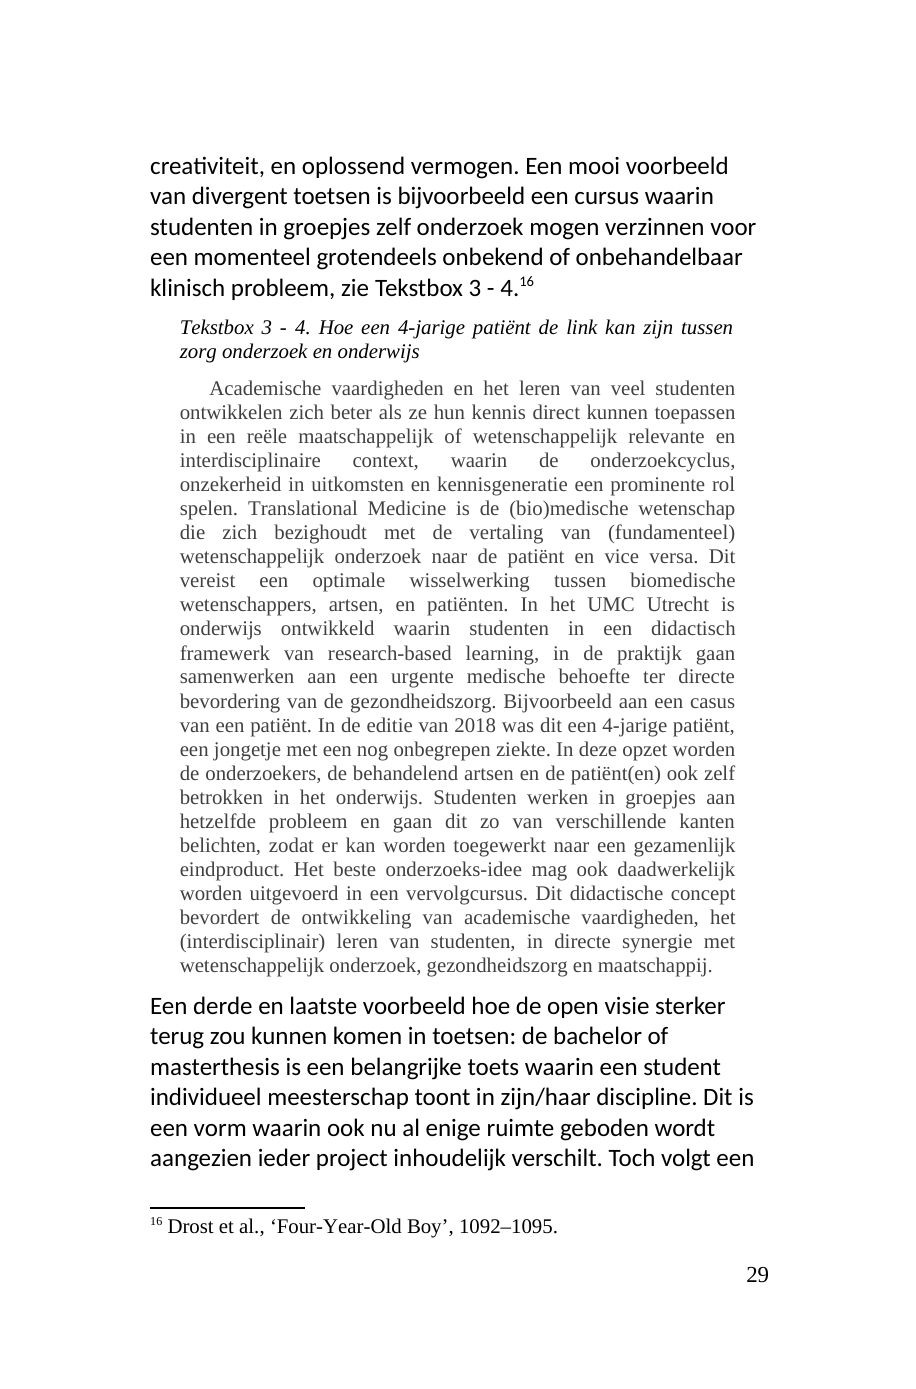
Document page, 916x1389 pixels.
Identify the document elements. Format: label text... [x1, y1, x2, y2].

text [150, 990, 766, 1173]
text Tekstbox 3 - 4. Hoe een 4-jarige patiënt de link kan zijn tussen zorg onderzoek en onderwijs [420, 315, 736, 363]
text Academische vaardigheden en het leren van veel studenten ontwikkelen zich beter als ze hun kennis direct kunnen toepassen in een reële maatschappelijk of wetenschappelijk relevante en interdisciplinaire context, waarin de onderzoekcyclus, onzekerheid in uitkomsten en kennisgeneratie een prominente rol spelen. Translational Medicine is de (bio)medische wetenschap die zich bezighoudt met de vertaling van (fundamenteel) wetenschappelijk onderzoek naar de patiënt en vice versa. Dit vereist een optimale wisselwerking tussen biomedische wetenschappers, artsen, en patiënten. In het UMC Utrecht is onderwijs ontwikkeld waarin studenten in een didactisch framewerk van research-based learning, in de praktijk gaan samenwerken aan een urgente medische behoefte ter directe bevordering van de gezondheidszorg. Bijvoorbeeld aan een casus van een patiënt. In de editie van 2018 was dit een 4-jarige patiënt, een jongetje met een nog onbegrepen ziekte. In deze opzet worden de onderzoekers, de behandelend artsen en de patiënt(en) ook zelf betrokken in het onderwijs. Studenten werken in groepjes aan hetzelfde probleem en gaan dit zo van verschillende kanten belichten, zodat er kan worden toegewerkt naar een gezamenlijk eindproduct. Het beste onderzoeks-idee mag ook daadwerkelijk worden uitgevoerd in een vervolgcursus. Dit didactische concept bevordert de ontwikkeling van academische vaardigheden, het (interdisciplinair) leren van studenten, in directe synergie met wetenschappelijk onderzoek, gezondheidszorg en maatschappij. [179, 376, 736, 977]
text Tekstbox 3 - 4. Hoe een 4-jarige patiënt de link kan zijn tussen zorg onderzoek en onderwijs [179, 315, 319, 357]
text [150, 150, 766, 303]
